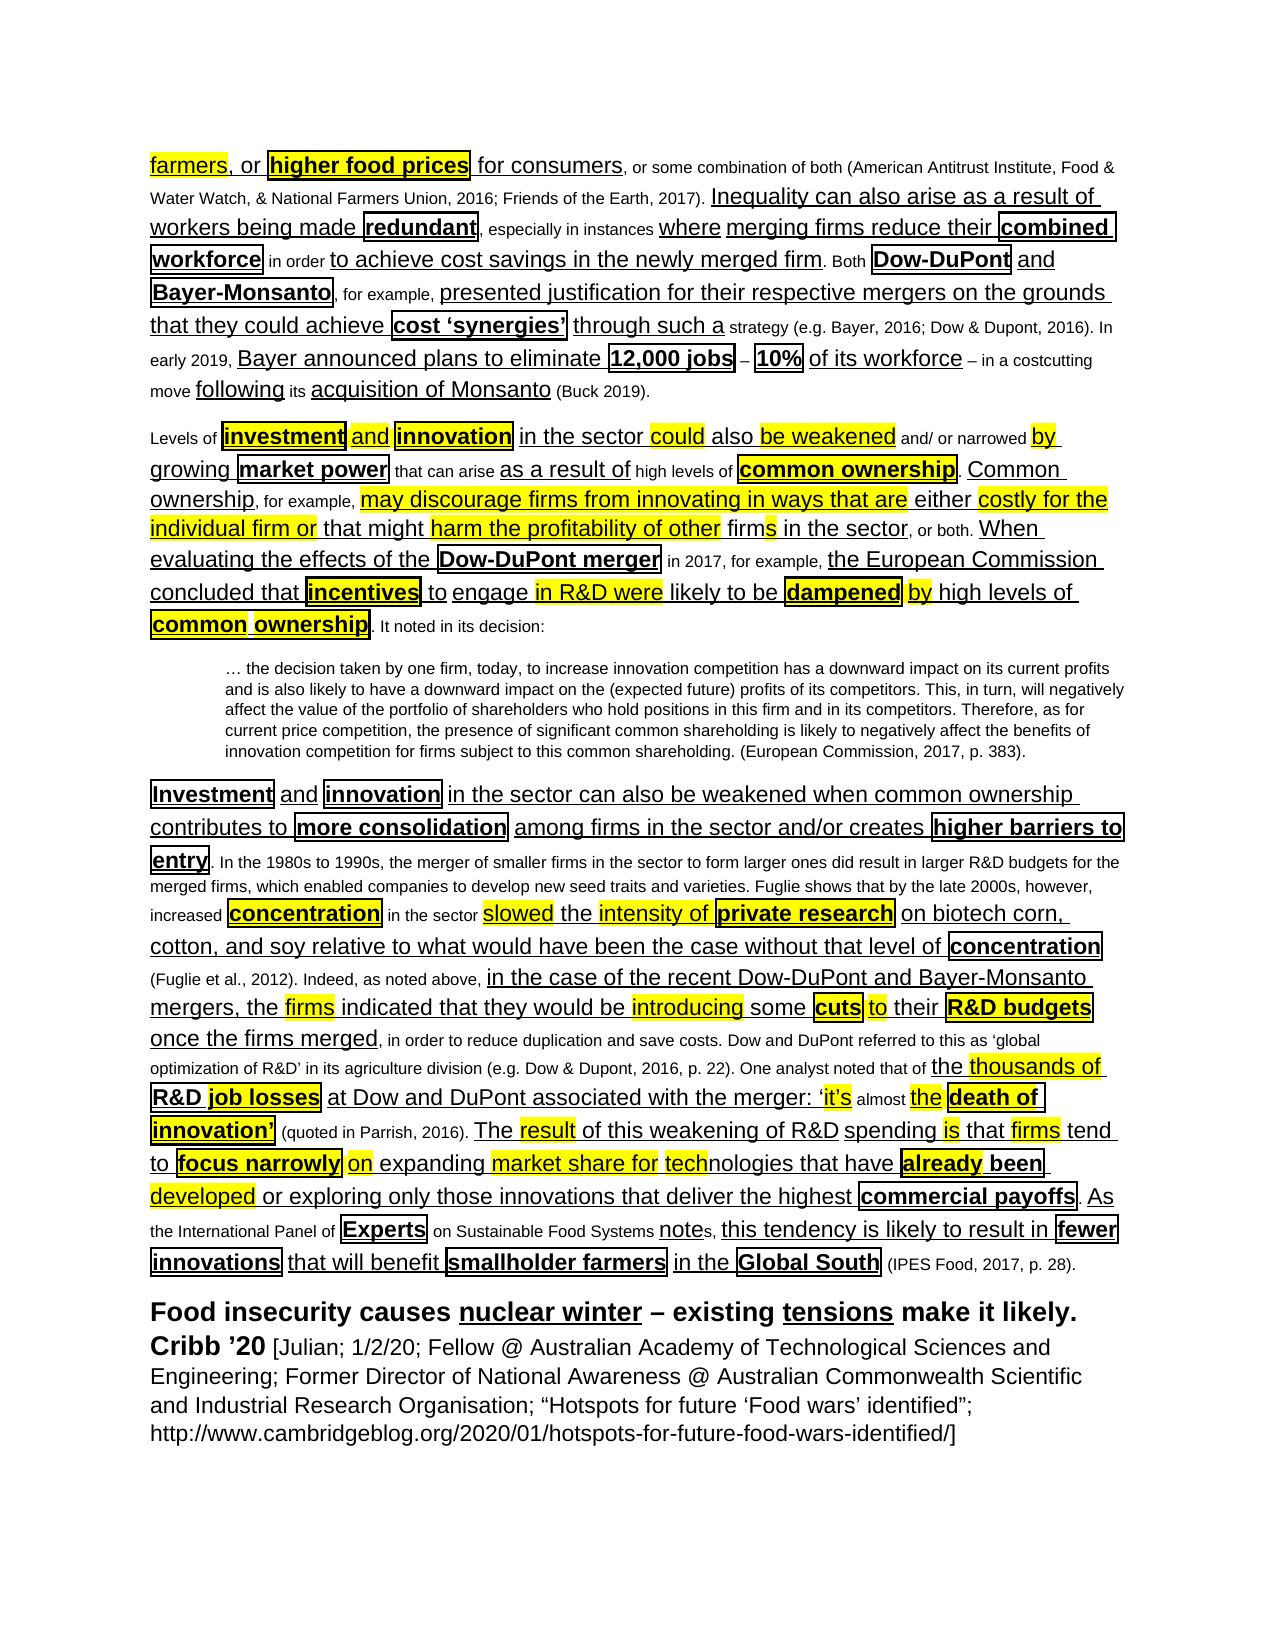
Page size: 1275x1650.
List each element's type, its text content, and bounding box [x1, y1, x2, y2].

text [150, 150, 1125, 402]
text Cribb ’20 [Julian; 1/2/20; Fellow @ Australian Academy of Technological Sciences and Engineering; Former Director of National Awareness @ Australian Commonwealth Scientific and Industrial Research Organisation; “Hotspots for future ‘Food wars’ identified”; http://www.cambridgeblog.org/2020/01/hotspots-for-future-food-wars-identified/] [150, 1330, 1125, 1447]
text … the decision taken by one firm, today, to increase innovation competition has a downward impact on its current profits and is also likely to have a downward impact on the (expected future) profits of its competitors. This, in turn, will negatively affect the value of the portfolio of shareholders who hold positions in this firm and in its competitors. Therefore, as for current price competition, the presence of significant common shareholding is likely to negatively affect the benefits of innovation competition for firms subject to this common shareholding. (European Commission, 2017, p. 383). [225, 659, 1125, 761]
text Investment and innovation in the sector can also be weakened when common ownership contributes to more consolidation among firms in the sector and/or creates higher barriers to entry. In the 1980s to 1990s, the merger of smaller firms in the sector to form larger ones did result in larger R&D budgets for the merged firms, which enabled companies to develop new seed traits and varieties. Fuglie shows that by the late 2000s, however, increased concentration in the sector slowed the intensity of private research on biotech corn, cotton, and soy relative to what would have been the case without that level of concentration (Fuglie et al., 2012). Indeed, as noted above, in the case of the recent Dow-DuPont and Bayer-Monsanto mergers, the firms indicated that they would be introducing some cuts to their R&D budgets once the firms merged, in order to reduce duplication and save costs. Dow and DuPont referred to this as ‘global optimization of R&D’ in its agriculture division (e.g. Dow & Dupont, 2016, p. 22). One analyst noted that of the thousands of R&D job losses at Dow and DuPont associated with the merger: ‘it’s almost the death of innovation’ (quoted in Parrish, 2016). The result of this weakening of R&D spending is that firms tend to focus narrowly on expanding market share for technologies that have already been developed or exploring only those innovations that deliver the highest commercial payoffs. As the International Panel of Experts on Sustainable Food Systems notes, this tendency is likely to result in fewer innovations that will benefit smallholder farmers in the Global South (IPES Food, 2017, p. 28). [150, 779, 1125, 1277]
subtitle Food insecurity causes nuclear winter – existing tensions make it likely. [150, 1296, 1125, 1327]
text Levels of investment and innovation in the sector could also be weakened and/ or narrowed by growing market power that can arise as a result of high levels of common ownership. Common ownership, for example, may discourage firms from innovating in ways that are either costly for the individual firm or that might harm the profitability of other firms in the sector, or both. When evaluating the effects of the Dow-DuPont merger in 2017, for example, the European Commission concluded that incentives to engage in R&D were likely to be dampened by high levels of common ownership. It noted in its decision: [150, 421, 1125, 640]
